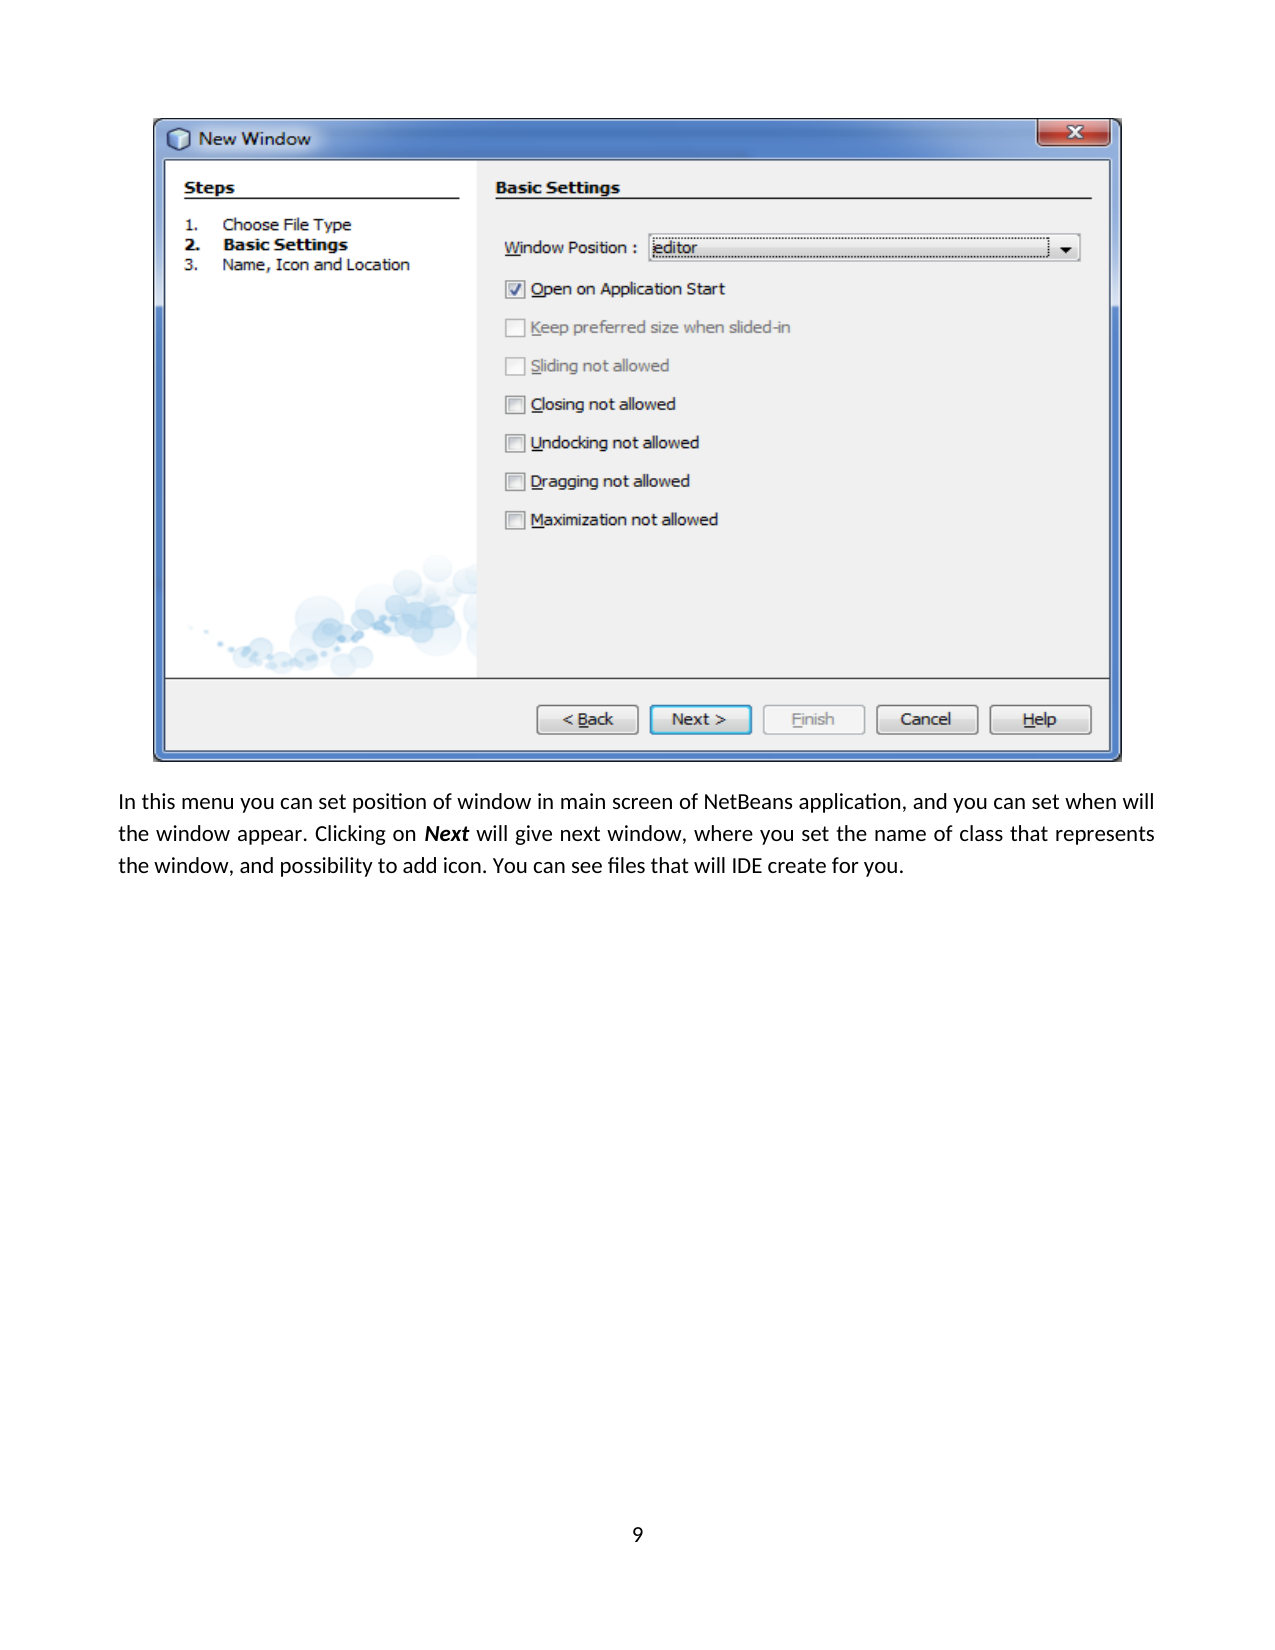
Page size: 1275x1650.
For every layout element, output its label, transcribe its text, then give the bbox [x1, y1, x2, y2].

picture [153, 118, 1122, 762]
text In this menu you can set position of window in main screen of NetBeans application, and you can set when will the window appear. Clicking on Next will give next window, where you set the name of class that represents the window, and possibility to add icon. You can see files that will IDE create for you. [118, 787, 1157, 879]
